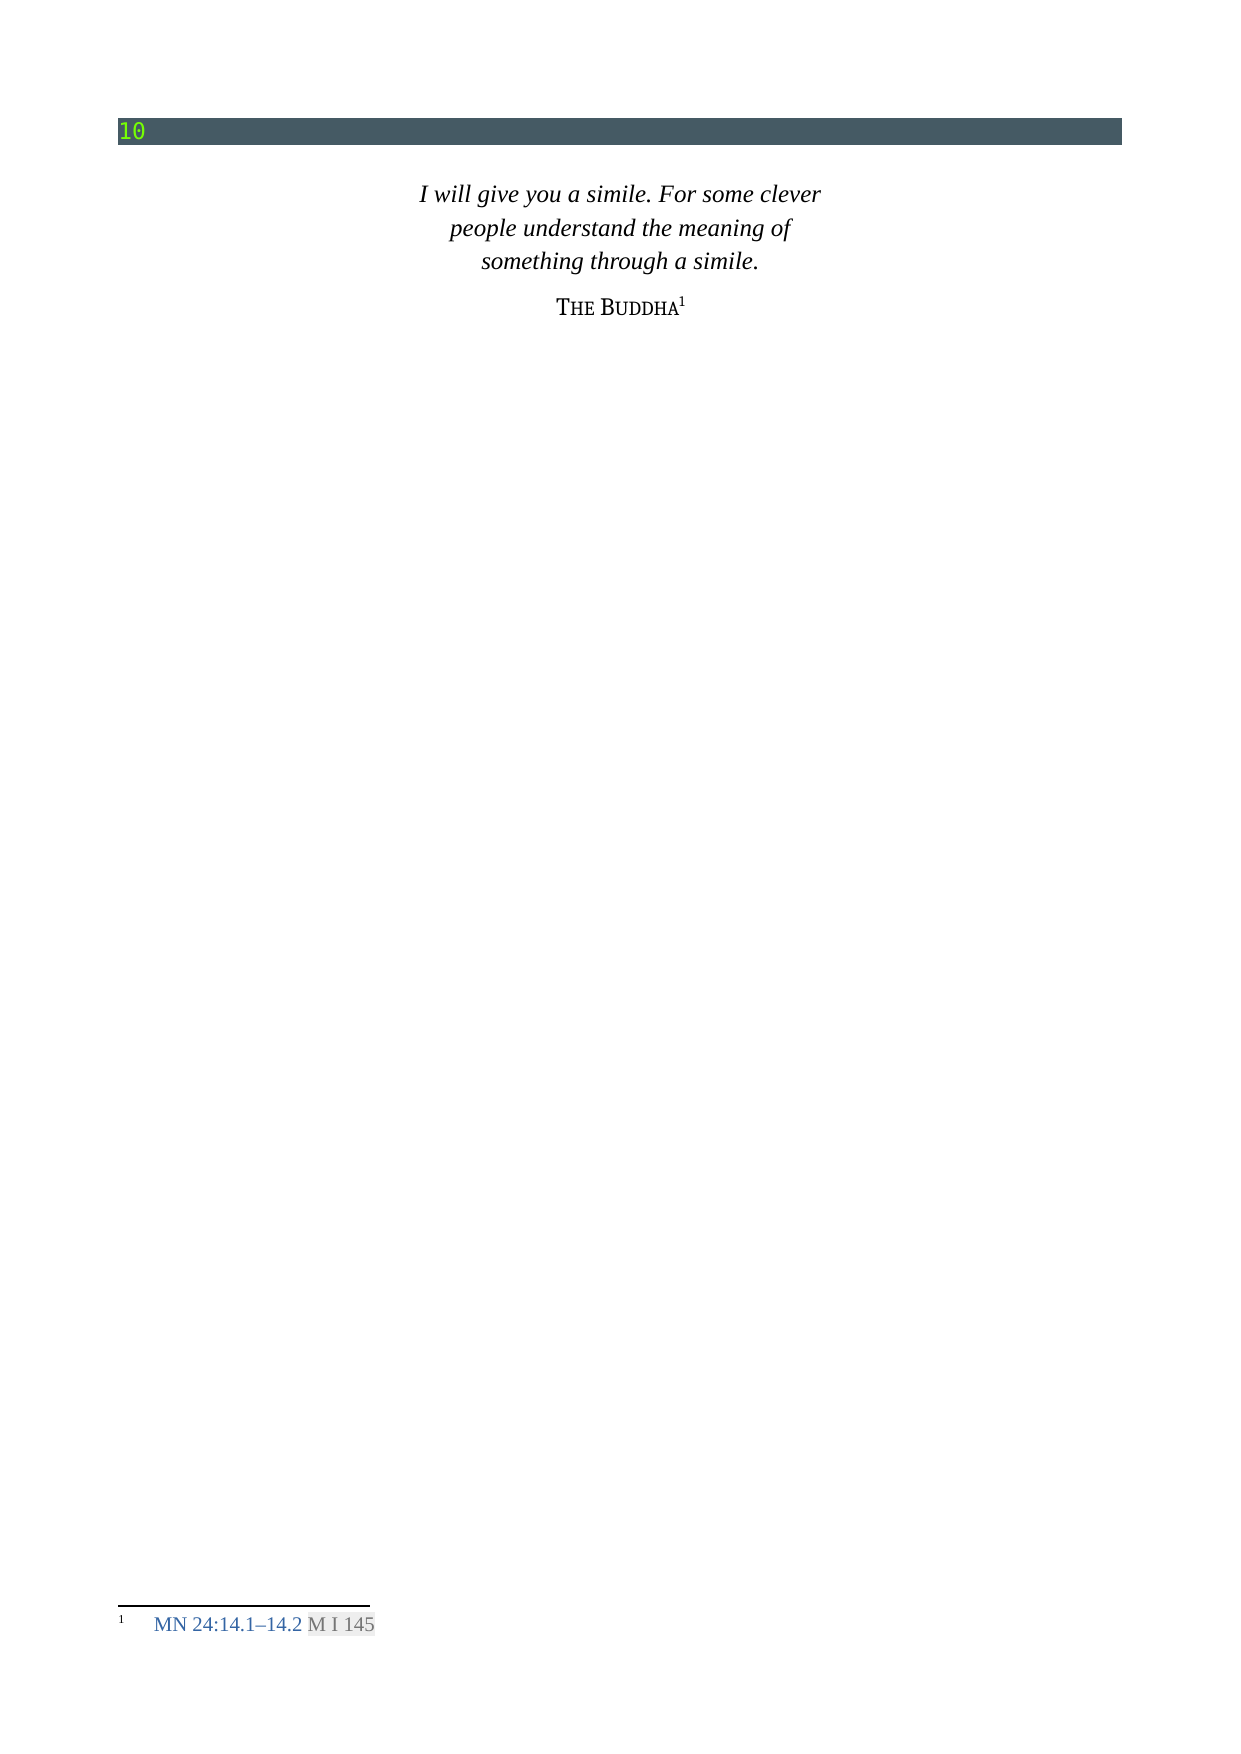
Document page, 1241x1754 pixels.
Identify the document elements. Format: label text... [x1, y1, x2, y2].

text The Buddha [118, 293, 1122, 322]
text I will give you a simile. For some clever people understand the meaning of something through a simile. [118, 174, 1122, 275]
text 10 [118, 118, 1122, 145]
